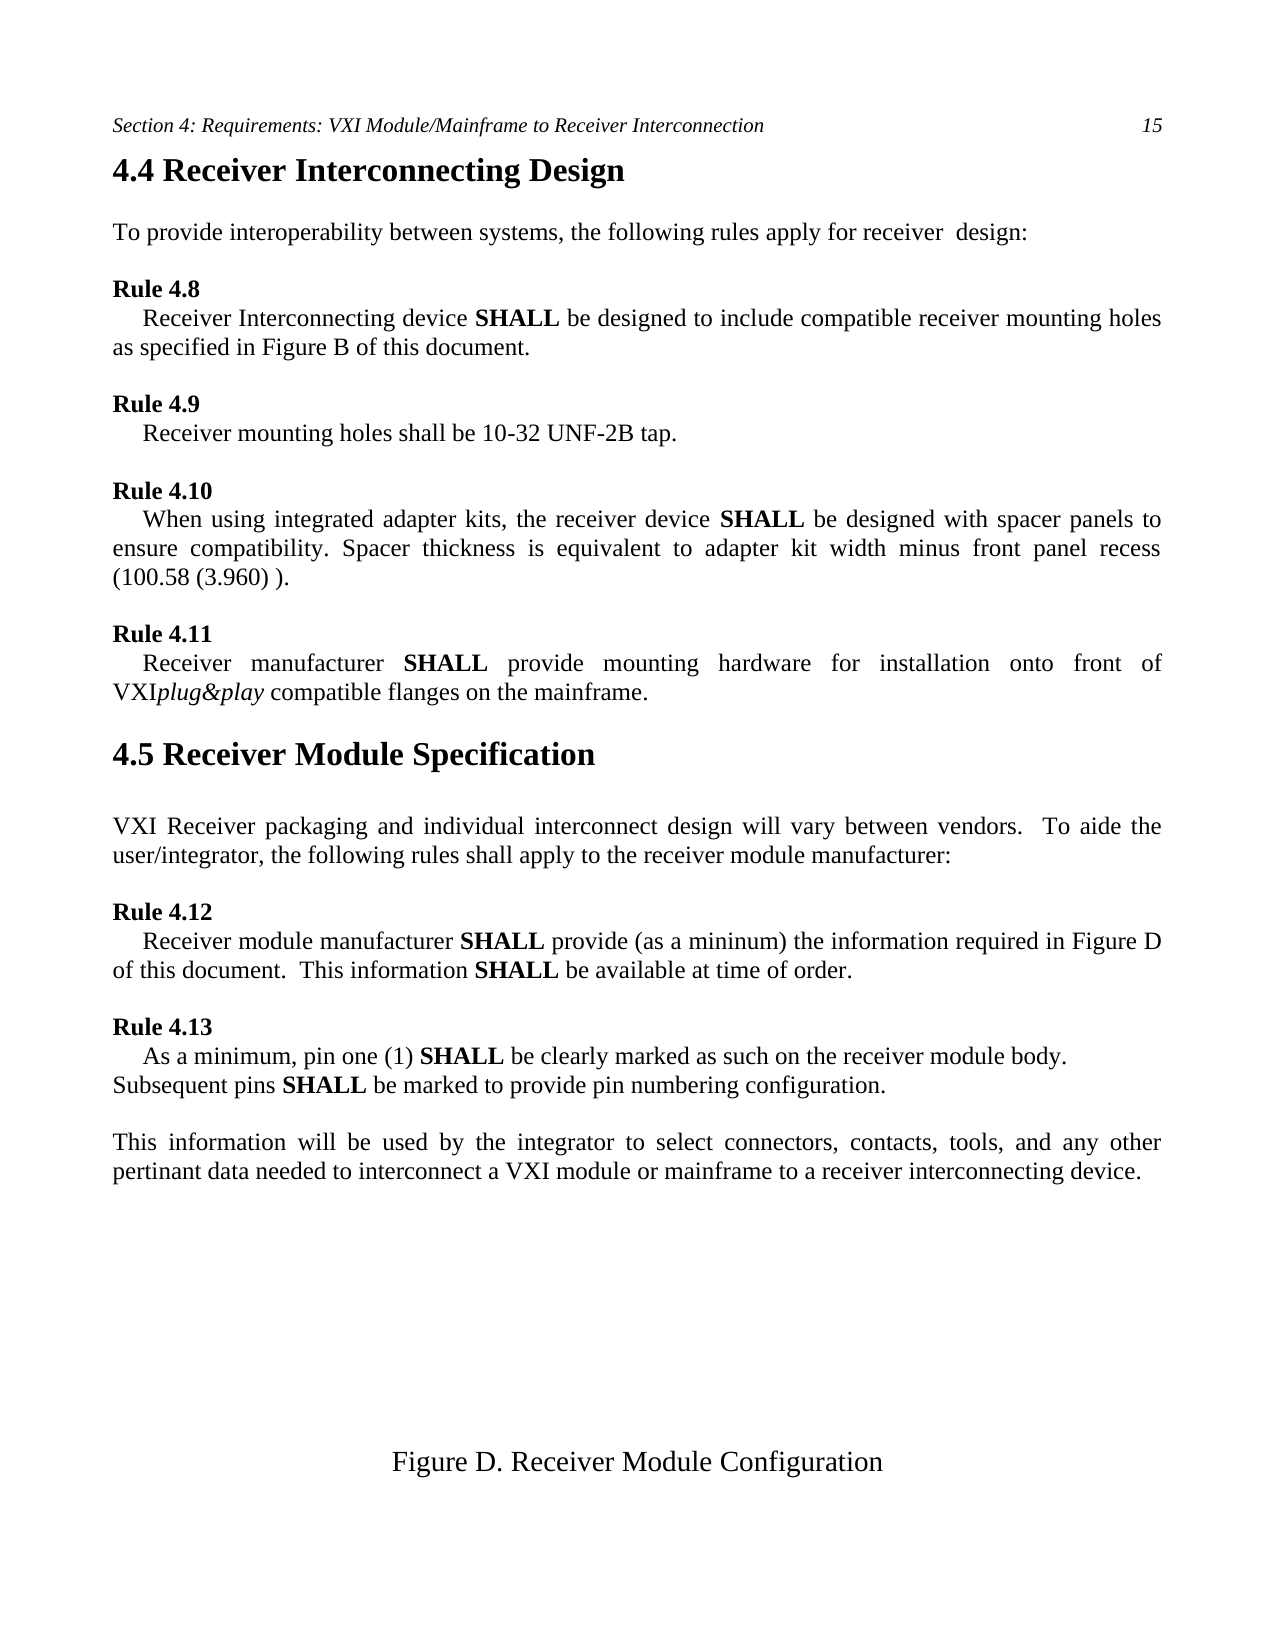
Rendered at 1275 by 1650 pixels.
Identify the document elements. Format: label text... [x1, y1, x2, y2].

text Rule 4.12 [112, 897, 1162, 926]
text This information will be used by the integrator to select connectors, contacts, tools, and any other pertinant data needed to interconnect a VXI module or mainframe to a receiver interconnecting device. [112, 1127, 1162, 1185]
text Rule 4.13 [112, 1012, 1162, 1041]
text Receiver manufacturer SHALL provide mounting hardware for installation onto front of VXIplug&play compatible flanges on the mainframe. [112, 648, 1162, 706]
text When using integrated adapter kits, the receiver device SHALL be designed with spacer panels to ensure compatibility. Spacer thickness is equivalent to adapter kit width minus front panel recess (100.58 (3.960) ). [112, 504, 1162, 591]
text Receiver mounting holes shall be 10-32 UNF-2B tap. [112, 418, 1162, 447]
text Receiver module manufacturer SHALL provide (as a mininum) the information required in Figure D of this document. This information SHALL be available at time of order. [112, 926, 1162, 984]
text 4.4 Receiver Interconnecting Design [112, 150, 1162, 188]
text Receiver Interconnecting device SHALL be designed to include compatible receiver mounting holes as specified in Figure B of this document. [112, 303, 1162, 361]
text Rule 4.9 [112, 389, 1162, 418]
text Rule 4.10 [112, 476, 1162, 504]
text Rule 4.11 [112, 619, 1162, 648]
text Rule 4.8 [112, 274, 1162, 303]
text Subsequent pins SHALL be marked to provide pin numbering configuration. [112, 1070, 1162, 1099]
text VXI Receiver packaging and individual interconnect design will vary between vendors. To aide the user/integrator, the following rules shall apply to the receiver module manufacturer: [112, 811, 1162, 869]
text Figure D. Receiver Module Configuration [112, 1444, 1162, 1477]
text 4.5 Receiver Module Specification [112, 734, 1162, 773]
text To provide interoperability between systems, the following rules apply for receiver design: [112, 217, 1162, 246]
text As a minimum, pin one (1) SHALL be clearly marked as such on the receiver module body. [112, 1041, 1162, 1070]
